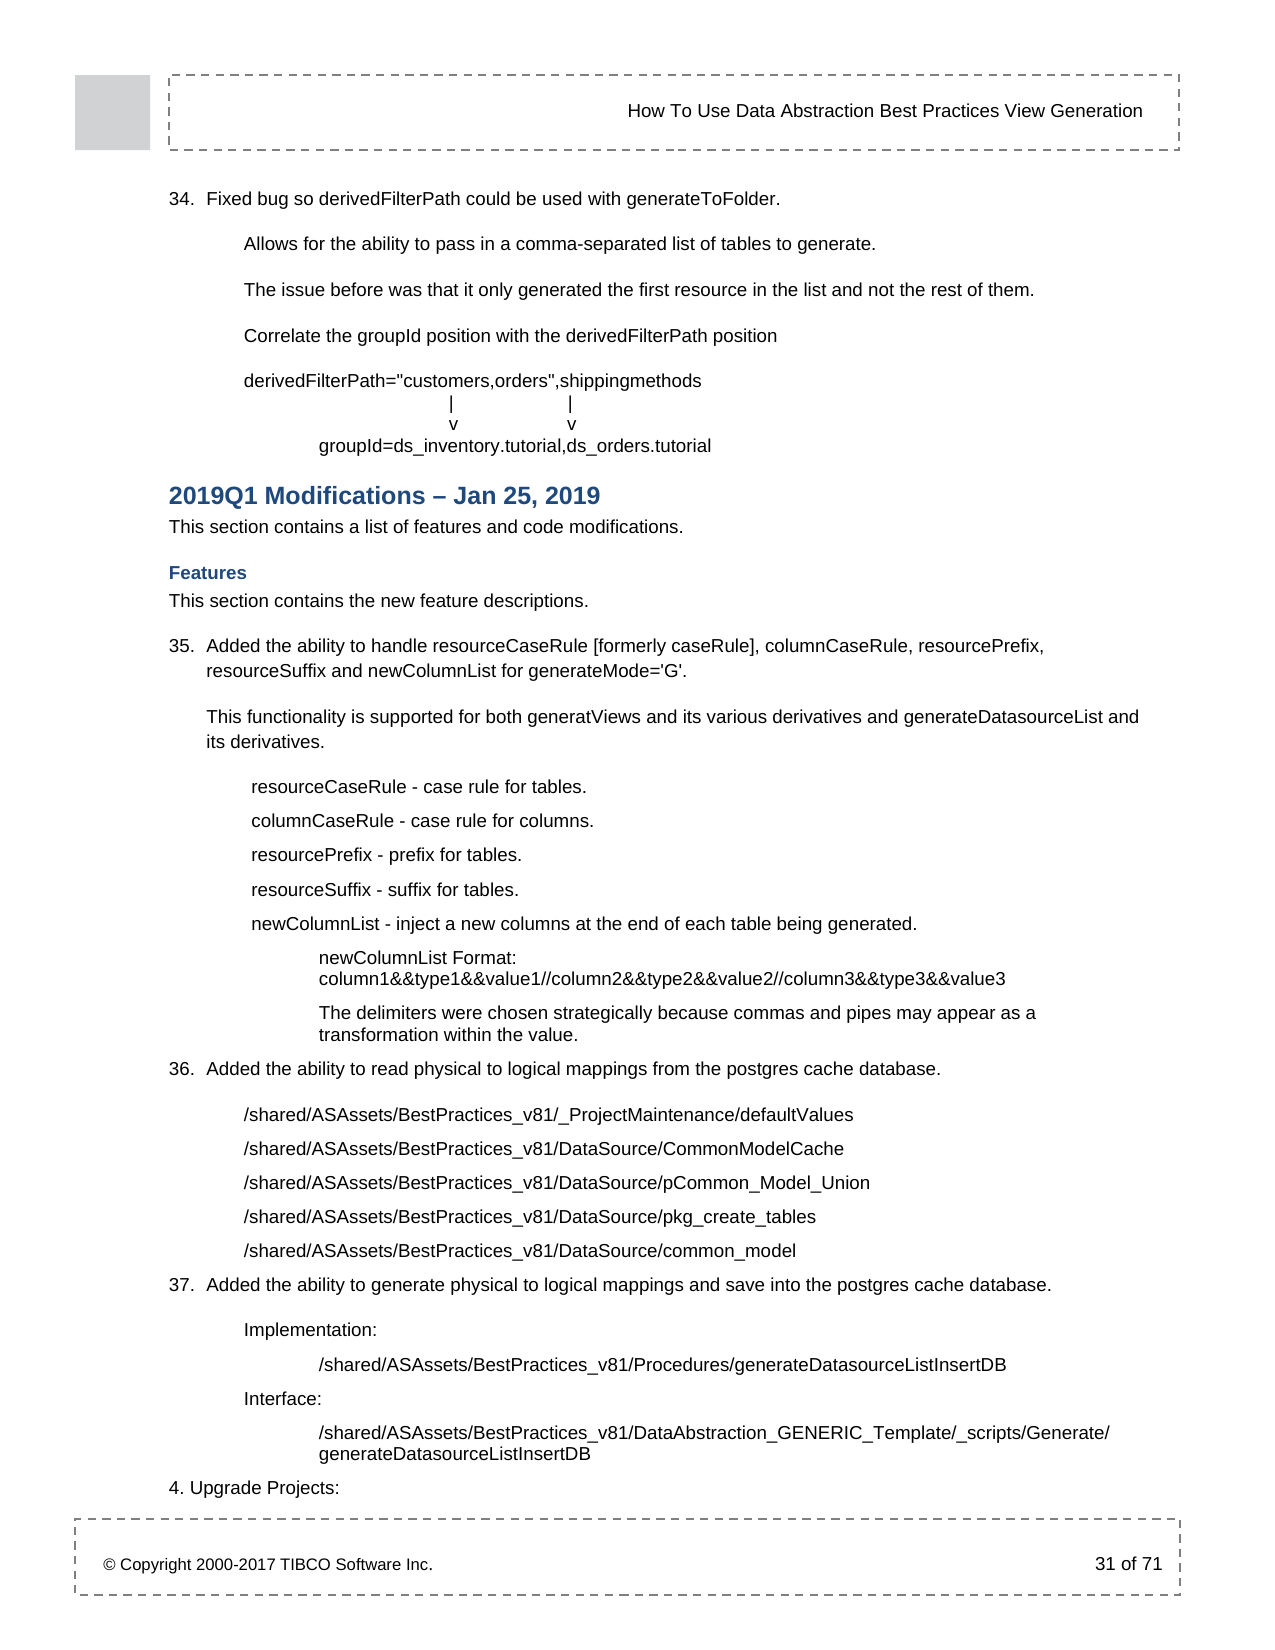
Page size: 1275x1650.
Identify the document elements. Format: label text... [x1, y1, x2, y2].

text /shared/ASAssets/BestPractices_v81/Procedures/generateDatasourceListInsertDB [319, 1353, 1161, 1375]
text Allows for the ability to pass in a comma-separated list of tables to generate. [169, 233, 1161, 255]
text resourceSuffix - suffix for tables. [251, 878, 1161, 900]
text /shared/ASAssets/BestPractices_v81/DataAbstraction_GENERIC_Template/_scripts/Generate/ generateDatasourceListInsertDB [319, 1421, 1161, 1464]
text groupId=ds_inventory.tutorial,ds_orders.tutorial [319, 435, 1161, 456]
text v v [169, 413, 1161, 435]
text derivedFilterPath="customers,orders",shippingmethods [169, 370, 1161, 392]
text Correlate the groupId position with the derivedFilterPath position [169, 324, 1161, 346]
text This functionality is supported for both generatViews and its various derivatives and generateDatasourceList and its derivatives. [206, 706, 1161, 752]
text This section contains the new feature descriptions. [169, 590, 1161, 611]
subtitle Features [169, 562, 1162, 583]
text newColumnList - inject a new columns at the end of each table being generated. [251, 912, 1161, 934]
text columnCaseRule - case rule for columns. [251, 810, 1161, 832]
text | | [169, 392, 1161, 413]
text /shared/ASAssets/BestPractices_v81/DataSource/pkg_create_tables [244, 1206, 1161, 1227]
text /shared/ASAssets/BestPractices_v81/DataSource/common_model [244, 1239, 1161, 1261]
text The delimiters were chosen strategically because commas and pipes may appear as a transformation within the value. [319, 1002, 1161, 1045]
text /shared/ASAssets/BestPractices_v81/_ProjectMaintenance/defaultValues [244, 1103, 1161, 1125]
subtitle 2019Q1 Modifications – Jan 25, 2019 [169, 481, 1162, 510]
list Added the ability to read physical to logical mappings from the postgres cache database. [169, 1058, 1161, 1079]
text The issue before was that it only generated the first resource in the list and not the rest of them. [169, 279, 1161, 300]
text /shared/ASAssets/BestPractices_v81/DataSource/CommonModelCache [244, 1137, 1161, 1159]
text newColumnList Format: column1&&type1&&value1//column2&&type2&&value2//column3&&type3&&value3 [319, 946, 1161, 989]
list Added the ability to generate physical to logical mappings and save into the postgres cache database. [169, 1274, 1161, 1295]
list Fixed bug so derivedFilterPath could be used with generateToFolder. [169, 187, 1161, 209]
list Added the ability to handle resourceCaseRule [formerly caseRule], columnCaseRule, resourcePrefix, resourceSuffix and newColumnList for generateMode='G'. [169, 635, 1161, 682]
text Interface: [244, 1387, 1161, 1409]
text resourcePrefix - prefix for tables. [251, 844, 1161, 866]
text resourceCaseRule - case rule for tables. [251, 776, 1161, 798]
text Implementation: [244, 1319, 1161, 1341]
text 4. Upgrade Projects: [169, 1477, 1161, 1499]
text /shared/ASAssets/BestPractices_v81/DataSource/pCommon_Model_Union [244, 1171, 1161, 1193]
text This section contains a list of features and code modifications. [169, 516, 1161, 538]
